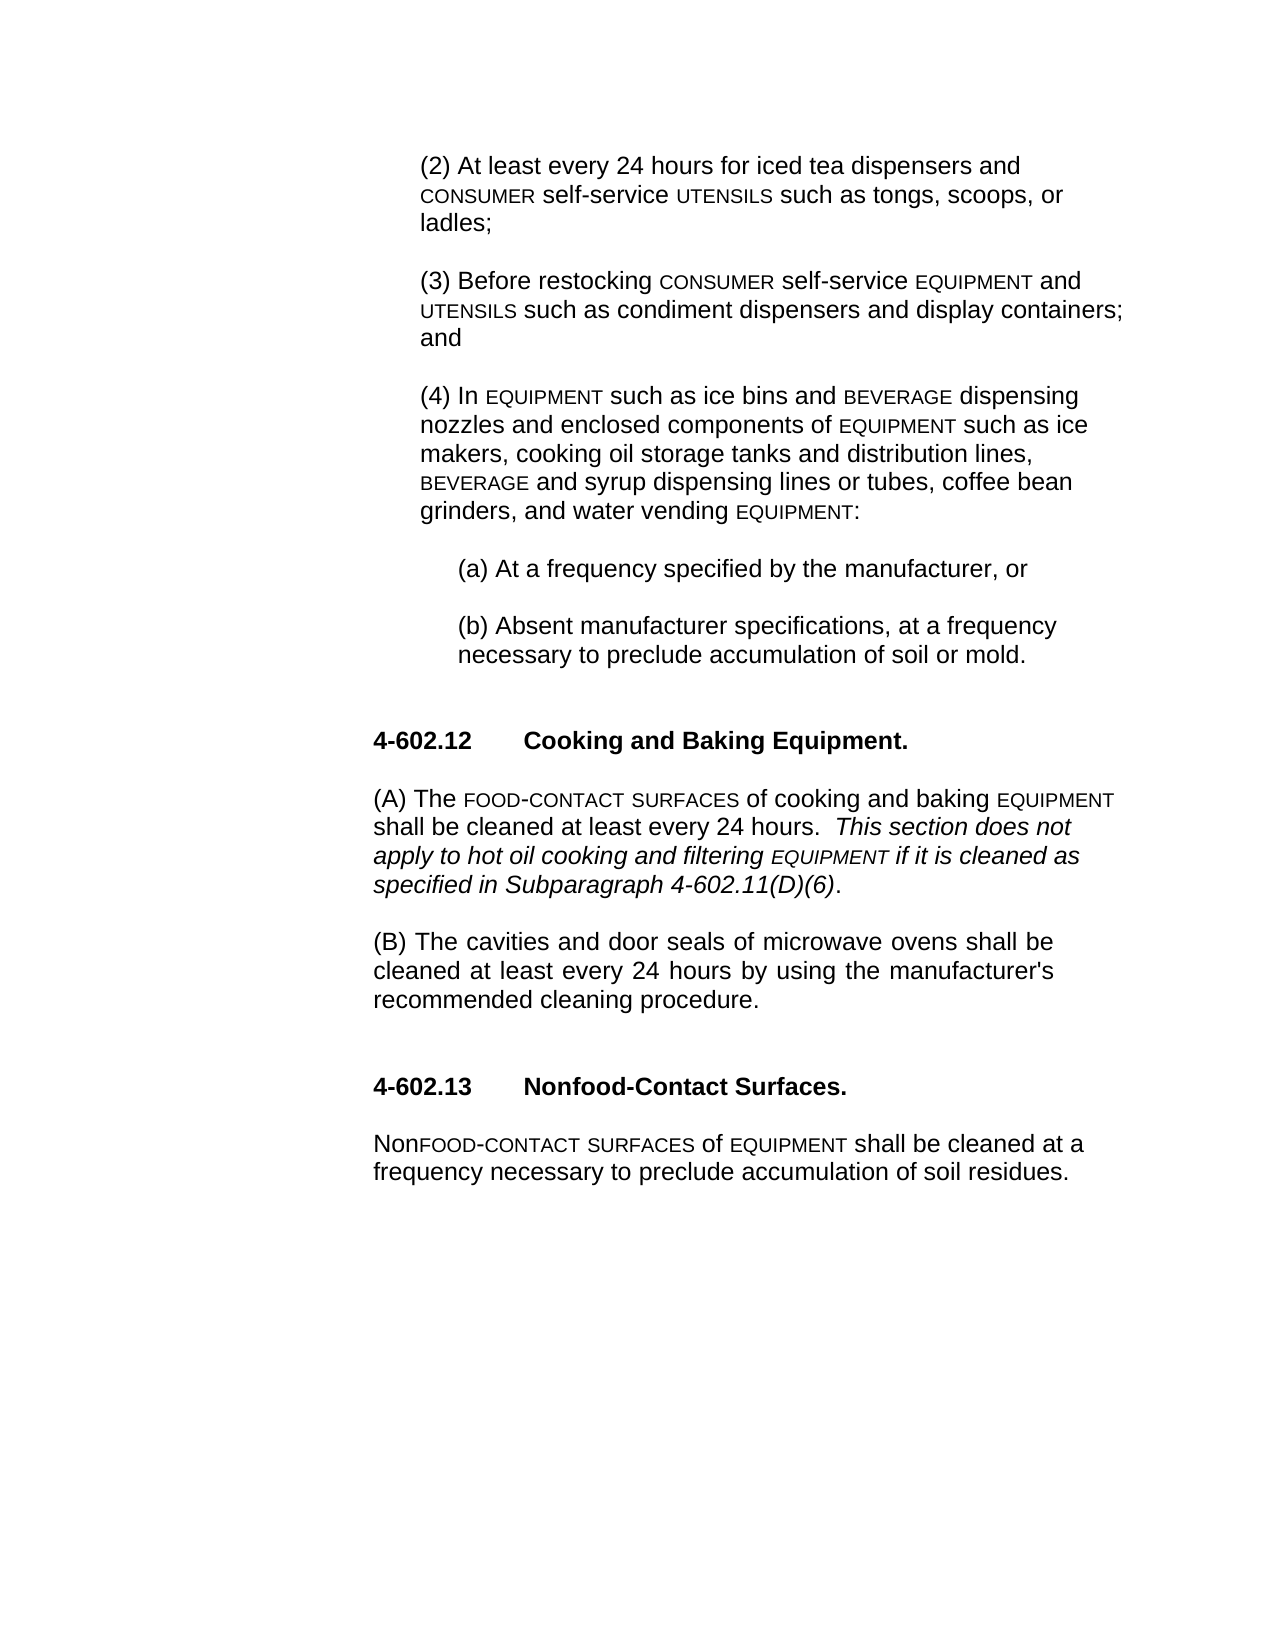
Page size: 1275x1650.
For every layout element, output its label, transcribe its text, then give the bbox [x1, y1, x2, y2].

text (3) Before restocking CONSUMER self-service EQUIPMENT and UTENSILS such as condiment dispensers and display containers; and [420, 267, 1139, 353]
text (A) The FOOD-CONTACT SURFACES of cooking and baking EQUIPMENT shall be cleaned at least every 24 hours. This section does not apply to hot oil cooking and filtering EQUIPMENT if it is cleaned as specified in Subparagraph 4-602.11(D)(6). [373, 784, 1131, 899]
text 4-602.12 Cooking and Baking Equipment. [373, 727, 1223, 755]
text (a) At a frequency specified by the manufacturer, or [458, 555, 1223, 583]
text (4) In EQUIPMENT such as ice bins and BEVERAGE dispensing nozzles and enclosed components of EQUIPMENT such as ice makers, cooking oil storage tanks and distribution lines, BEVERAGE and syrup dispensing lines or tubes, coffee bean grinders, and water vending EQUIPMENT: [420, 382, 1105, 525]
text (B) The cavities and door seals of microwave ovens shall be cleaned at least every 24 hours by using the manufacturer's recommended cleaning procedure. [373, 928, 1054, 1014]
text NonFOOD-CONTACT SURFACES of EQUIPMENT shall be cleaned at a frequency necessary to preclude accumulation of soil residues. [373, 1130, 1100, 1187]
text (b) Absent manufacturer specifications, at a frequency necessary to preclude accumulation of soil or mold. [458, 612, 1073, 669]
text (2) At least every 24 hours for iced tea dispensers and CONSUMER self-service UTENSILS such as tongs, scoops, or ladles; [420, 151, 1079, 238]
text 4-602.13 Nonfood-Contact Surfaces. [373, 1073, 1223, 1101]
